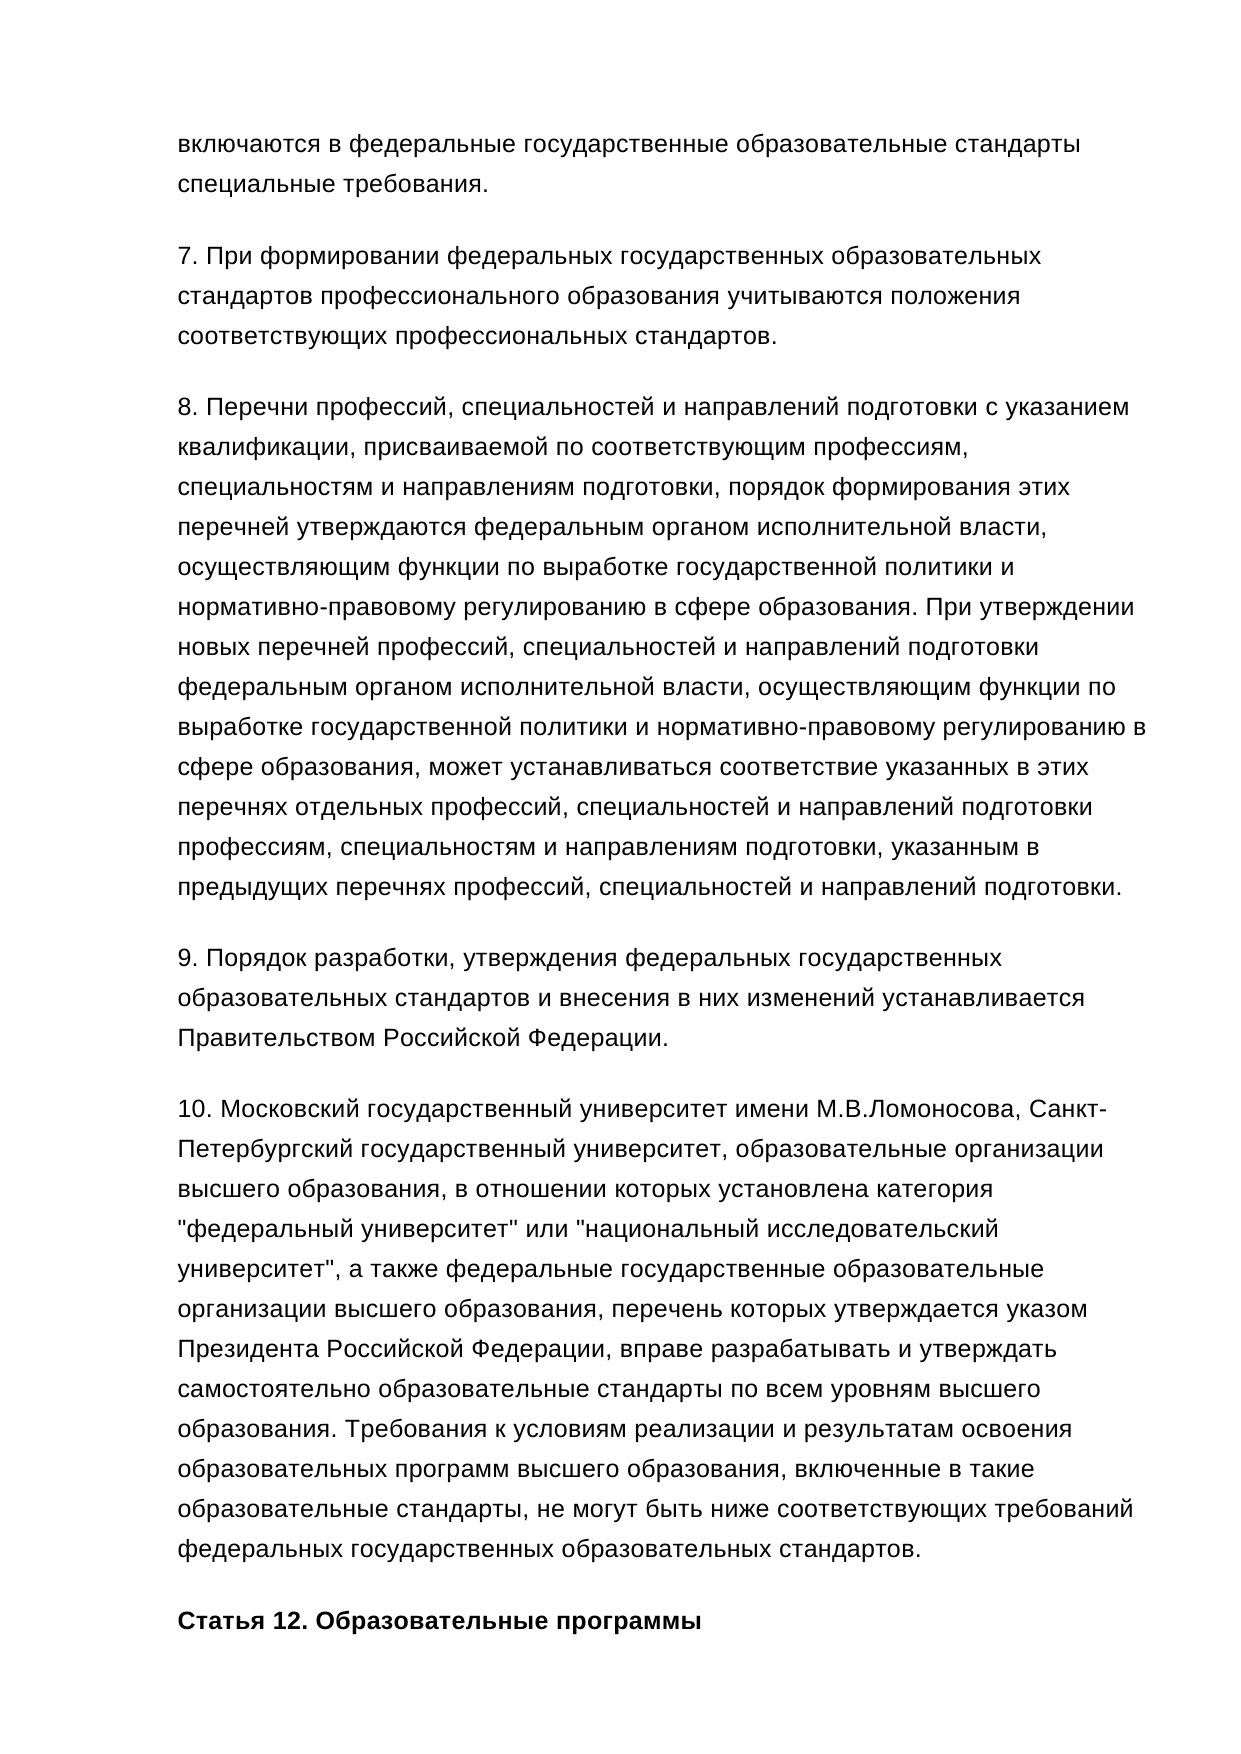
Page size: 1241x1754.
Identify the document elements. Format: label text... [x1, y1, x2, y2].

text Статья 12. Образовательные программы [177, 1594, 1152, 1634]
text 10. Московский государственный университет имени М.В.Ломоносова, Санкт-Петербургский государственный университет, образовательные организации высшего образования, в отношении которых установлена категория "федеральный университет" или "национальный исследовательский университет", а также федеральные государственные образовательные организации высшего образования, перечень которых утверждается указом Президента Российской Федерации, вправе разрабатывать и утверждать самостоятельно образовательные стандарты по всем уровням высшего образования. Требования к условиям реализации и результатам освоения образовательных программ высшего образования, включенные в такие образовательные стандарты, не могут быть ниже соответствующих требований федеральных государственных образовательных стандартов. [177, 1083, 1152, 1563]
text 8. Перечни профессий, специальностей и направлений подготовки с указанием квалификации, присваиваемой по соответствующим профессиям, специальностям и направлениям подготовки, порядок формирования этих перечней утверждаются федеральным органом исполнительной власти, осуществляющим функции по выработке государственной политики и нормативно-правовому регулированию в сфере образования. При утверждении новых перечней профессий, специальностей и направлений подготовки федеральным органом исполнительной власти, осуществляющим функции по выработке государственной политики и нормативно-правовому регулированию в сфере образования, может устанавливаться соответствие указанных в этих перечнях отдельных профессий, специальностей и направлений подготовки профессиям, специальностям и направлениям подготовки, указанным в предыдущих перечнях профессий, специальностей и направлений подготовки. [177, 381, 1152, 901]
text 9. Порядок разработки, утверждения федеральных государственных образовательных стандартов и внесения в них изменений устанавливается Правительством Российской Федерации. [177, 932, 1152, 1052]
text 7. При формировании федеральных государственных образовательных стандартов профессионального образования учитываются положения соответствующих профессиональных стандартов. [177, 229, 1152, 349]
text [177, 118, 1152, 198]
